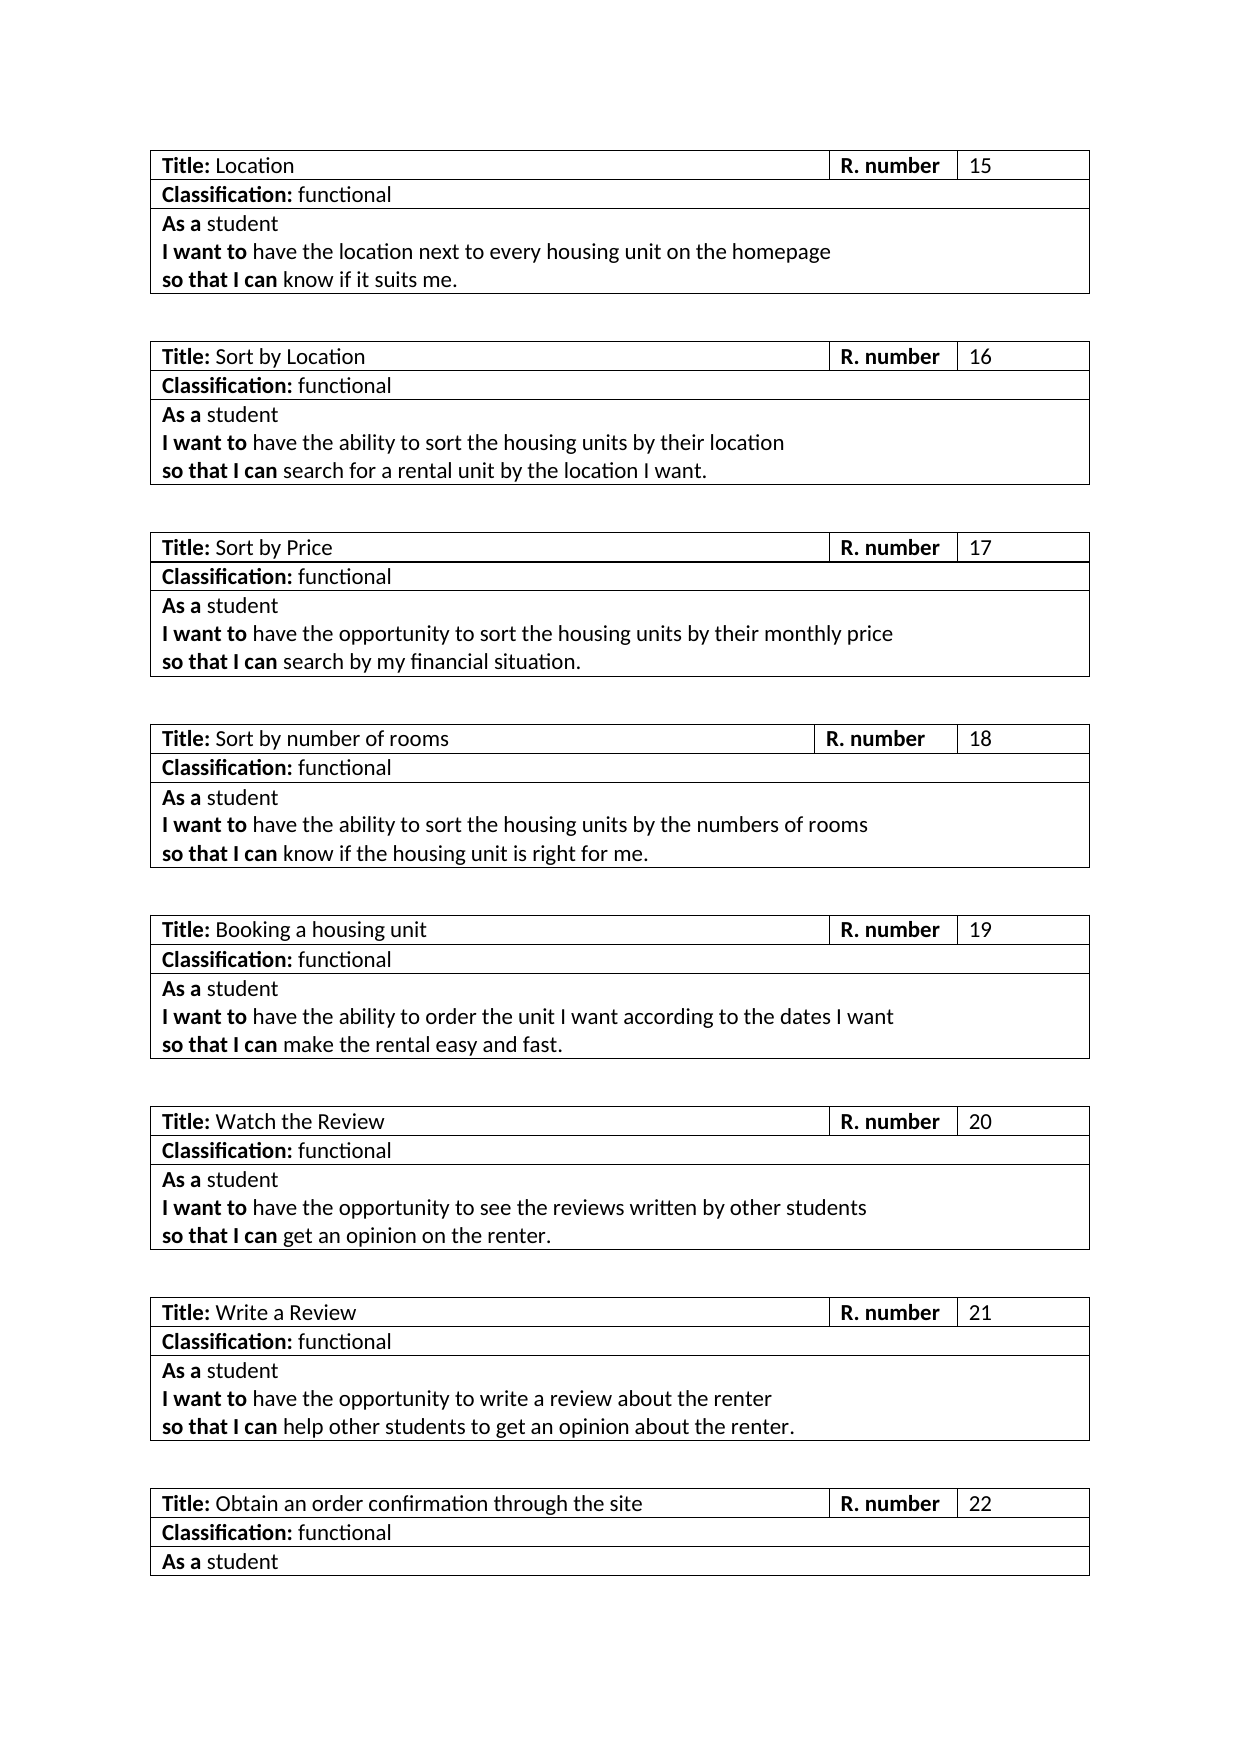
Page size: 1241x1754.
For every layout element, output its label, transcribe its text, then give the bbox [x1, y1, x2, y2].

table_header Title: Sort by Price [151, 533, 829, 561]
table_cell As a student I want to have the ability to sort the housing units by their location so that I can search for a rental unit by the location I want. [151, 400, 1089, 484]
table_cell As a student I want to have the opportunity to write a review about the renter so that I can help other students to get an opinion about the renter. [151, 1356, 1089, 1440]
table_header Title: Obtain an order confirmation through the site [151, 1489, 829, 1517]
table_header 18 [958, 725, 1089, 752]
table_header Title: Location [151, 151, 829, 179]
table_cell Classification: functional [151, 1327, 1089, 1355]
table_cell Classification: functional [151, 371, 1089, 399]
table_header Title: Sort by Location [151, 342, 829, 370]
table_header 17 [958, 533, 1089, 561]
table_header R. number [830, 1489, 957, 1517]
table_header R. number [830, 1107, 957, 1135]
table_header R. number [830, 533, 957, 561]
table_cell As a student I want to have the ability to sort the housing units by the numbers of rooms so that I can know if the housing unit is right for me. [151, 783, 1089, 867]
table_header Title: Watch the Review [151, 1107, 829, 1135]
table_cell As a student I want to have the location next to every housing unit on the homepage so that I can know if it suits me. [151, 209, 1089, 293]
table_header 15 [958, 151, 1089, 179]
table_header 20 [958, 1107, 1089, 1135]
table_cell Classification: functional [151, 180, 1089, 208]
table_cell As a student I want to have the opportunity to see the reviews written by other students so that I can get an opinion on the renter. [151, 1165, 1089, 1249]
table_cell Classification: functional [151, 754, 1089, 782]
table_header R. number [830, 151, 957, 179]
table_header 22 [958, 1489, 1089, 1517]
table_header R. number [815, 725, 957, 752]
table_cell Classification: functional [151, 1136, 1089, 1164]
table_header Title: Sort by number of rooms [151, 725, 814, 752]
table_cell Classification: functional [151, 945, 1089, 973]
table_cell Classification: functional [151, 1518, 1089, 1546]
table_header Title: Write a Review [151, 1298, 829, 1326]
table_header 16 [958, 342, 1089, 370]
table_cell As a student I want to have the ability to order the unit I want according to the dates I want so that I can make the rental easy and fast. [151, 974, 1089, 1058]
table_header R. number [830, 342, 957, 370]
table_header 19 [958, 916, 1089, 944]
table_header R. number [830, 916, 957, 944]
table_header R. number [830, 1298, 957, 1326]
table_cell As a student I want to have the opportunity to sort the housing units by their monthly price so that I can search by my financial situation. [151, 591, 1089, 676]
table_header Title: Booking a housing unit [151, 916, 829, 944]
table_header 21 [958, 1298, 1089, 1326]
table_cell Classification: functional [151, 563, 1089, 590]
